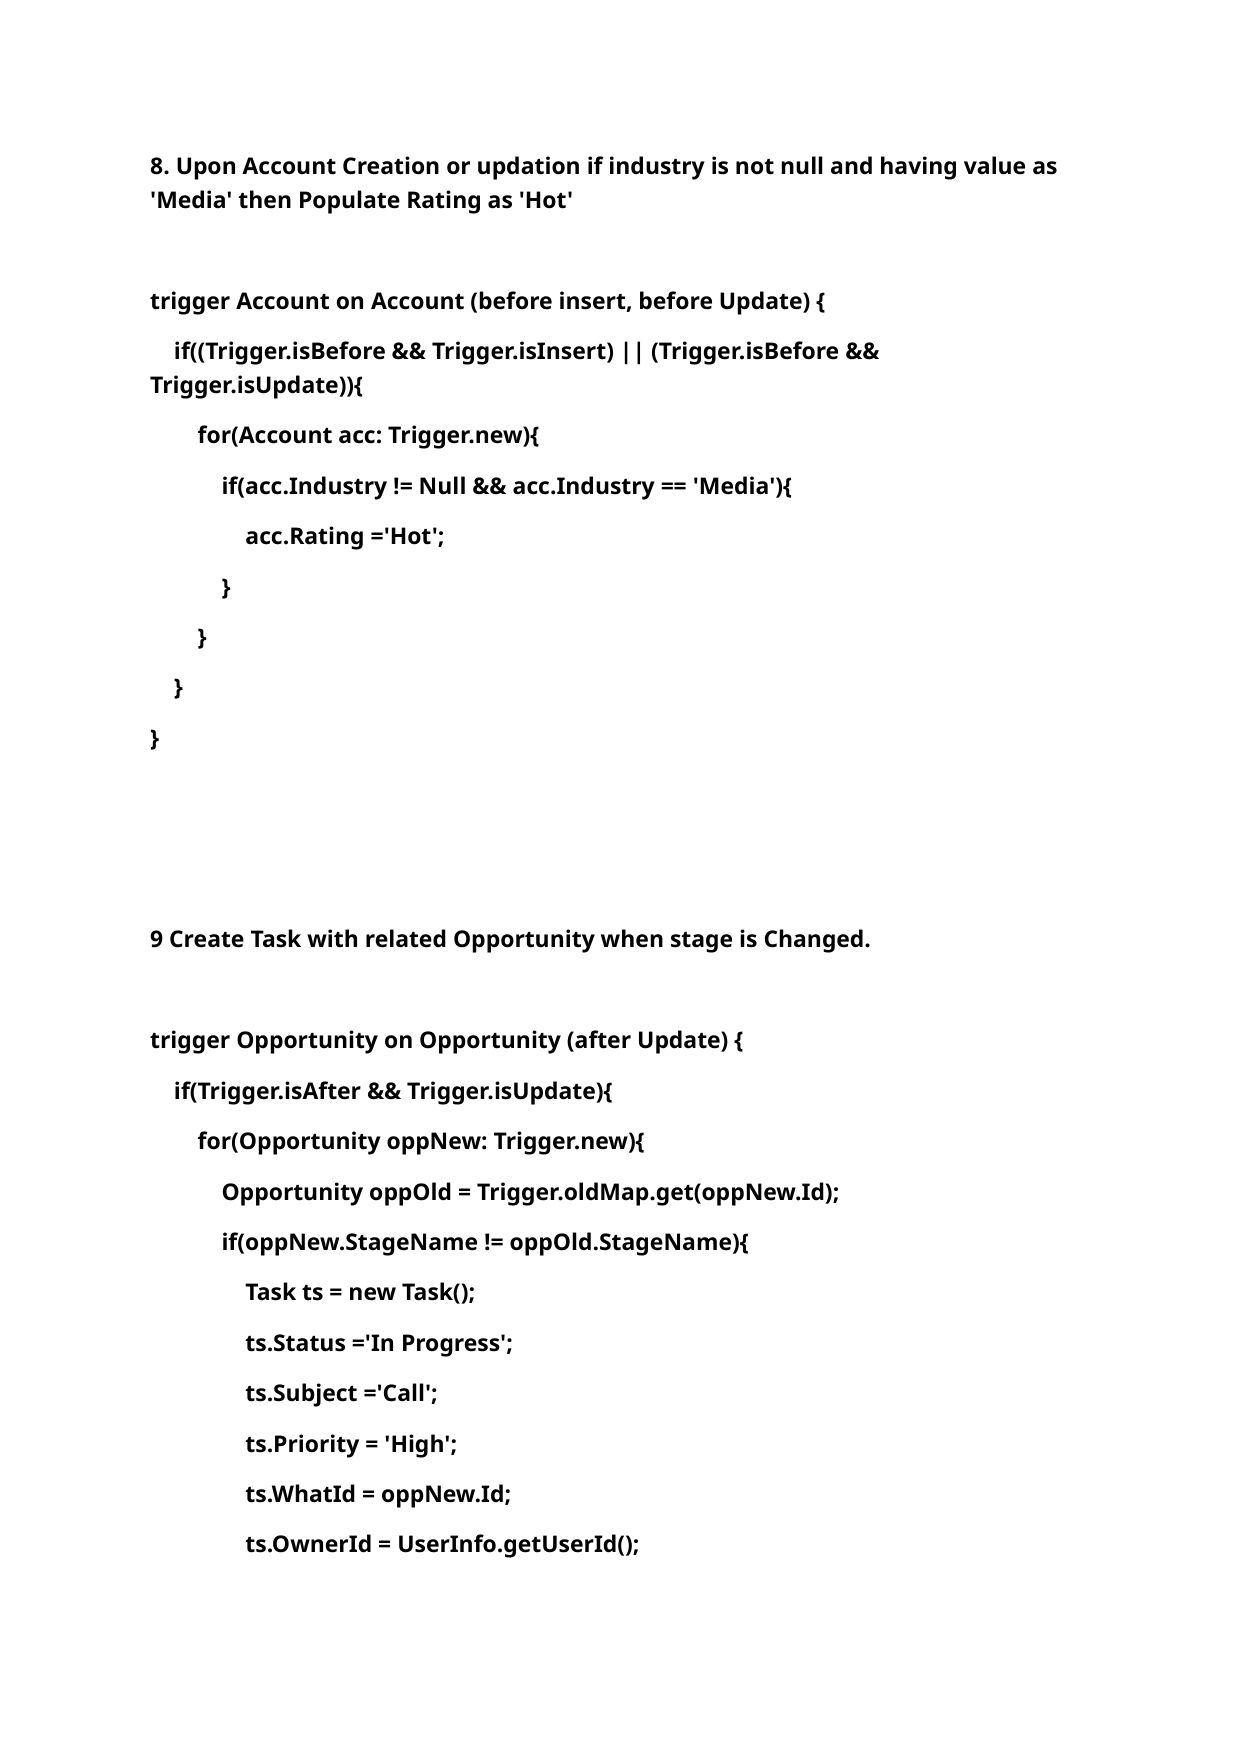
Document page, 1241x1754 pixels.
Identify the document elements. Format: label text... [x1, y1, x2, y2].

text 8. Upon Account Creation or updation if industry is not null and having value as 'Media' then Populate Rating as 'Hot' [150, 150, 1090, 215]
text for(Account acc: Trigger.new){ [150, 419, 1090, 450]
text ts.Status ='In Progress'; [150, 1327, 1090, 1358]
text if(Trigger.isAfter && Trigger.isUpdate){ [150, 1074, 1090, 1106]
text trigger Opportunity on Opportunity (after Update) { [150, 1024, 1090, 1055]
text trigger Account on Account (before insert, before Update) { [150, 284, 1090, 316]
text for(Opportunity oppNew: Trigger.new){ [150, 1125, 1090, 1156]
text ts.Priority = 'High'; [150, 1427, 1090, 1459]
text } [150, 621, 1090, 652]
text Task ts = new Task(); [150, 1276, 1090, 1307]
text if(oppNew.StageName != oppOld.StageName){ [150, 1226, 1090, 1257]
text } [150, 570, 1090, 602]
text } [150, 722, 1090, 753]
text if(acc.Industry != Null && acc.Industry == 'Media'){ [150, 469, 1090, 501]
text 9 Create Task with related Opportunity when stage is Changed. [150, 923, 1090, 954]
text } [150, 671, 1090, 702]
text acc.Rating ='Hot'; [150, 520, 1090, 551]
text ts.Subject ='Call'; [150, 1377, 1090, 1408]
text ts.OwnerId = UserInfo.getUserId(); [150, 1528, 1090, 1559]
text ts.WhatId = oppNew.Id; [150, 1478, 1090, 1509]
text Opportunity oppOld = Trigger.oldMap.get(oppNew.Id); [150, 1175, 1090, 1207]
text if((Trigger.isBefore && Trigger.isInsert) || (Trigger.isBefore && Trigger.isUpdate)){ [150, 335, 1090, 400]
